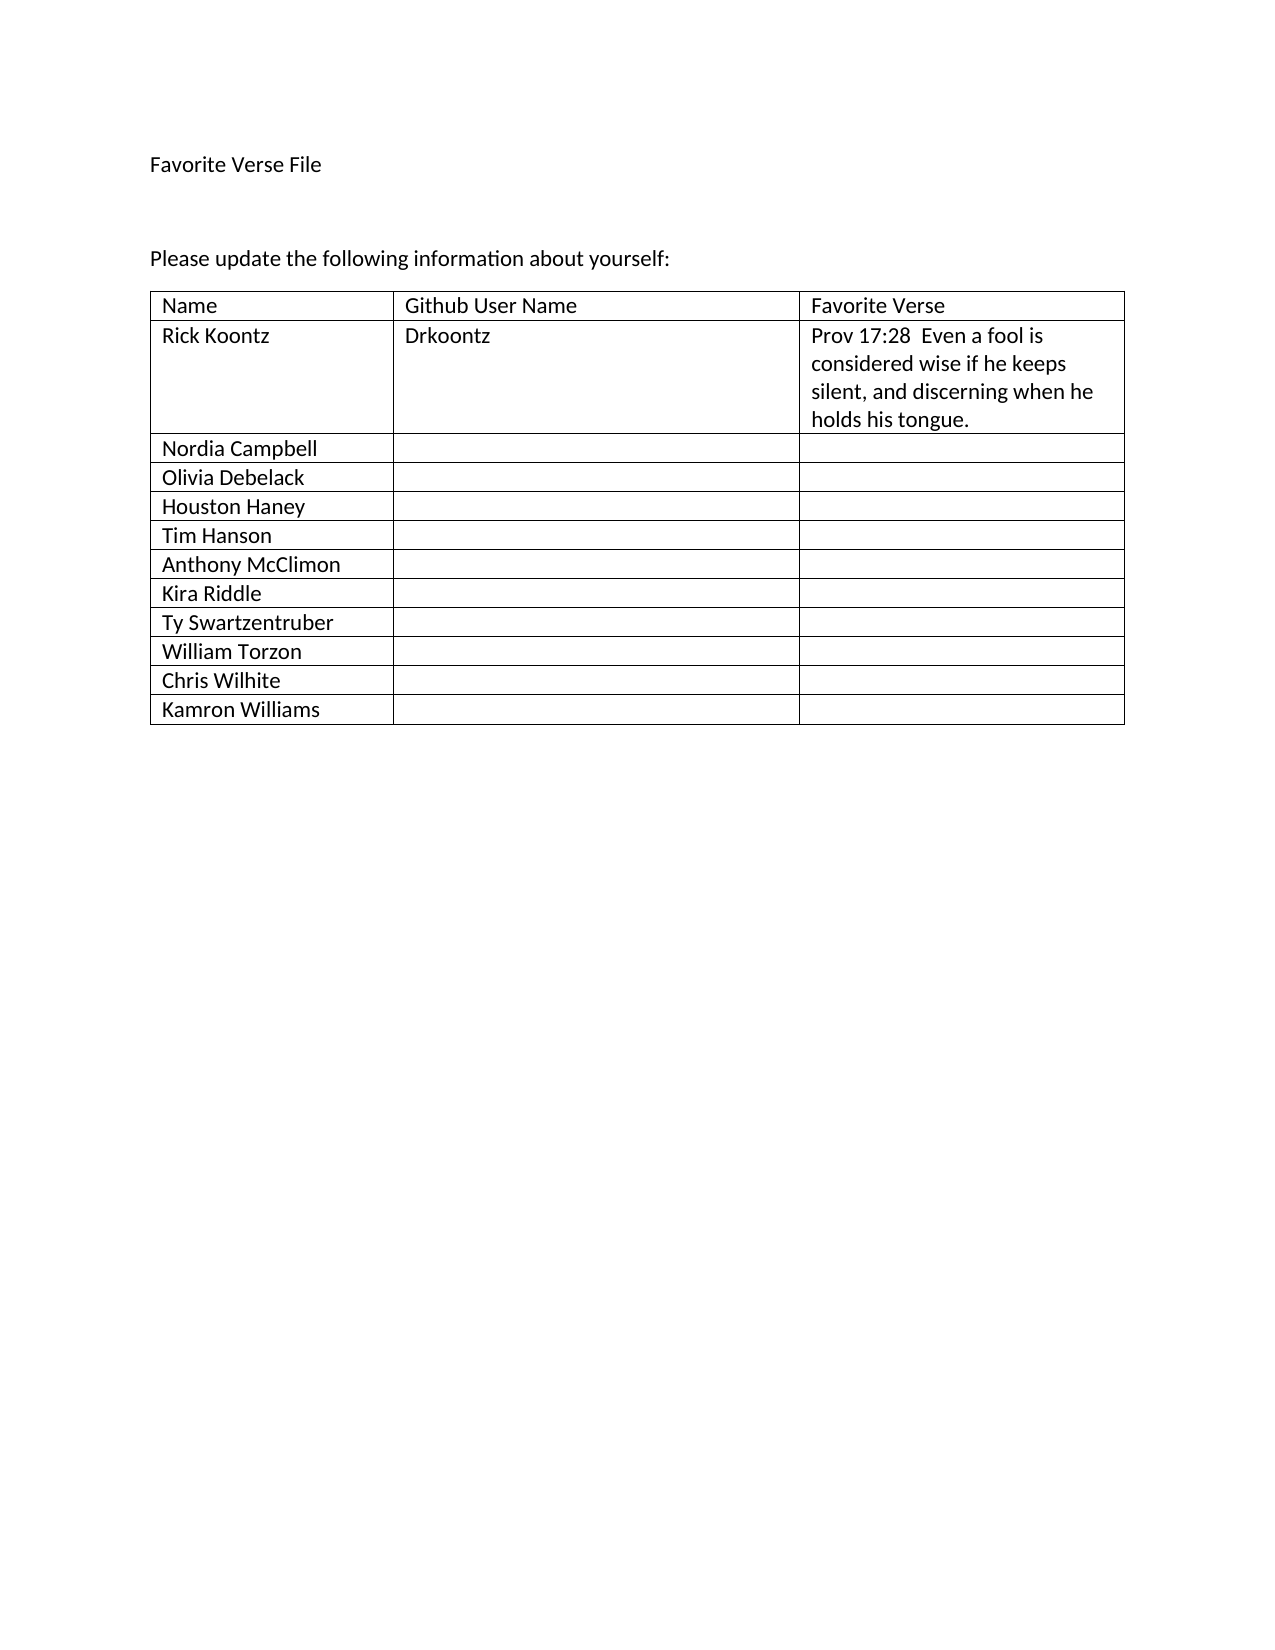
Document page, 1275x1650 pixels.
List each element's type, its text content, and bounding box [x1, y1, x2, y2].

table_cell [394, 608, 799, 636]
table_cell Prov 17:28 Even a fool is considered wise if he keeps silent, and discerning when he holds his tongue. [800, 321, 1124, 433]
table_cell Olivia Debelack [151, 463, 393, 491]
table_cell [800, 550, 1124, 578]
table_header Name [151, 292, 393, 320]
table_header Github User Name [394, 292, 799, 320]
table_cell [800, 608, 1124, 636]
table_cell Drkoontz [394, 321, 799, 433]
table_cell Nordia Campbell [151, 434, 393, 462]
table_cell William Torzon [151, 637, 393, 665]
table_cell [800, 579, 1124, 607]
table_cell Ty Swartzentruber [151, 608, 393, 636]
table_cell [394, 492, 799, 520]
table_cell [394, 579, 799, 607]
table_cell [394, 434, 799, 462]
text Please update the following information about yourself: [150, 244, 1125, 272]
table_cell Kira Riddle [151, 579, 393, 607]
table_cell Rick Koontz [151, 321, 393, 433]
table_cell [800, 521, 1124, 549]
table_cell [394, 521, 799, 549]
table_header Favorite Verse [800, 292, 1124, 320]
table_cell [394, 463, 799, 491]
table_cell [800, 637, 1124, 665]
table_cell Houston Haney [151, 492, 393, 520]
table_cell Anthony McClimon [151, 550, 393, 578]
table_cell [394, 637, 799, 665]
table_cell Tim Hanson [151, 521, 393, 549]
table_cell [394, 666, 799, 694]
table_cell Kamron Williams [151, 695, 393, 723]
table_cell [800, 463, 1124, 491]
table_cell [800, 492, 1124, 520]
table_cell [394, 695, 799, 723]
table_cell [800, 434, 1124, 462]
table_cell [800, 666, 1124, 694]
table_cell [800, 695, 1124, 723]
table_cell [394, 550, 799, 578]
table_cell Chris Wilhite [151, 666, 393, 694]
text Favorite Verse File [150, 150, 1125, 178]
